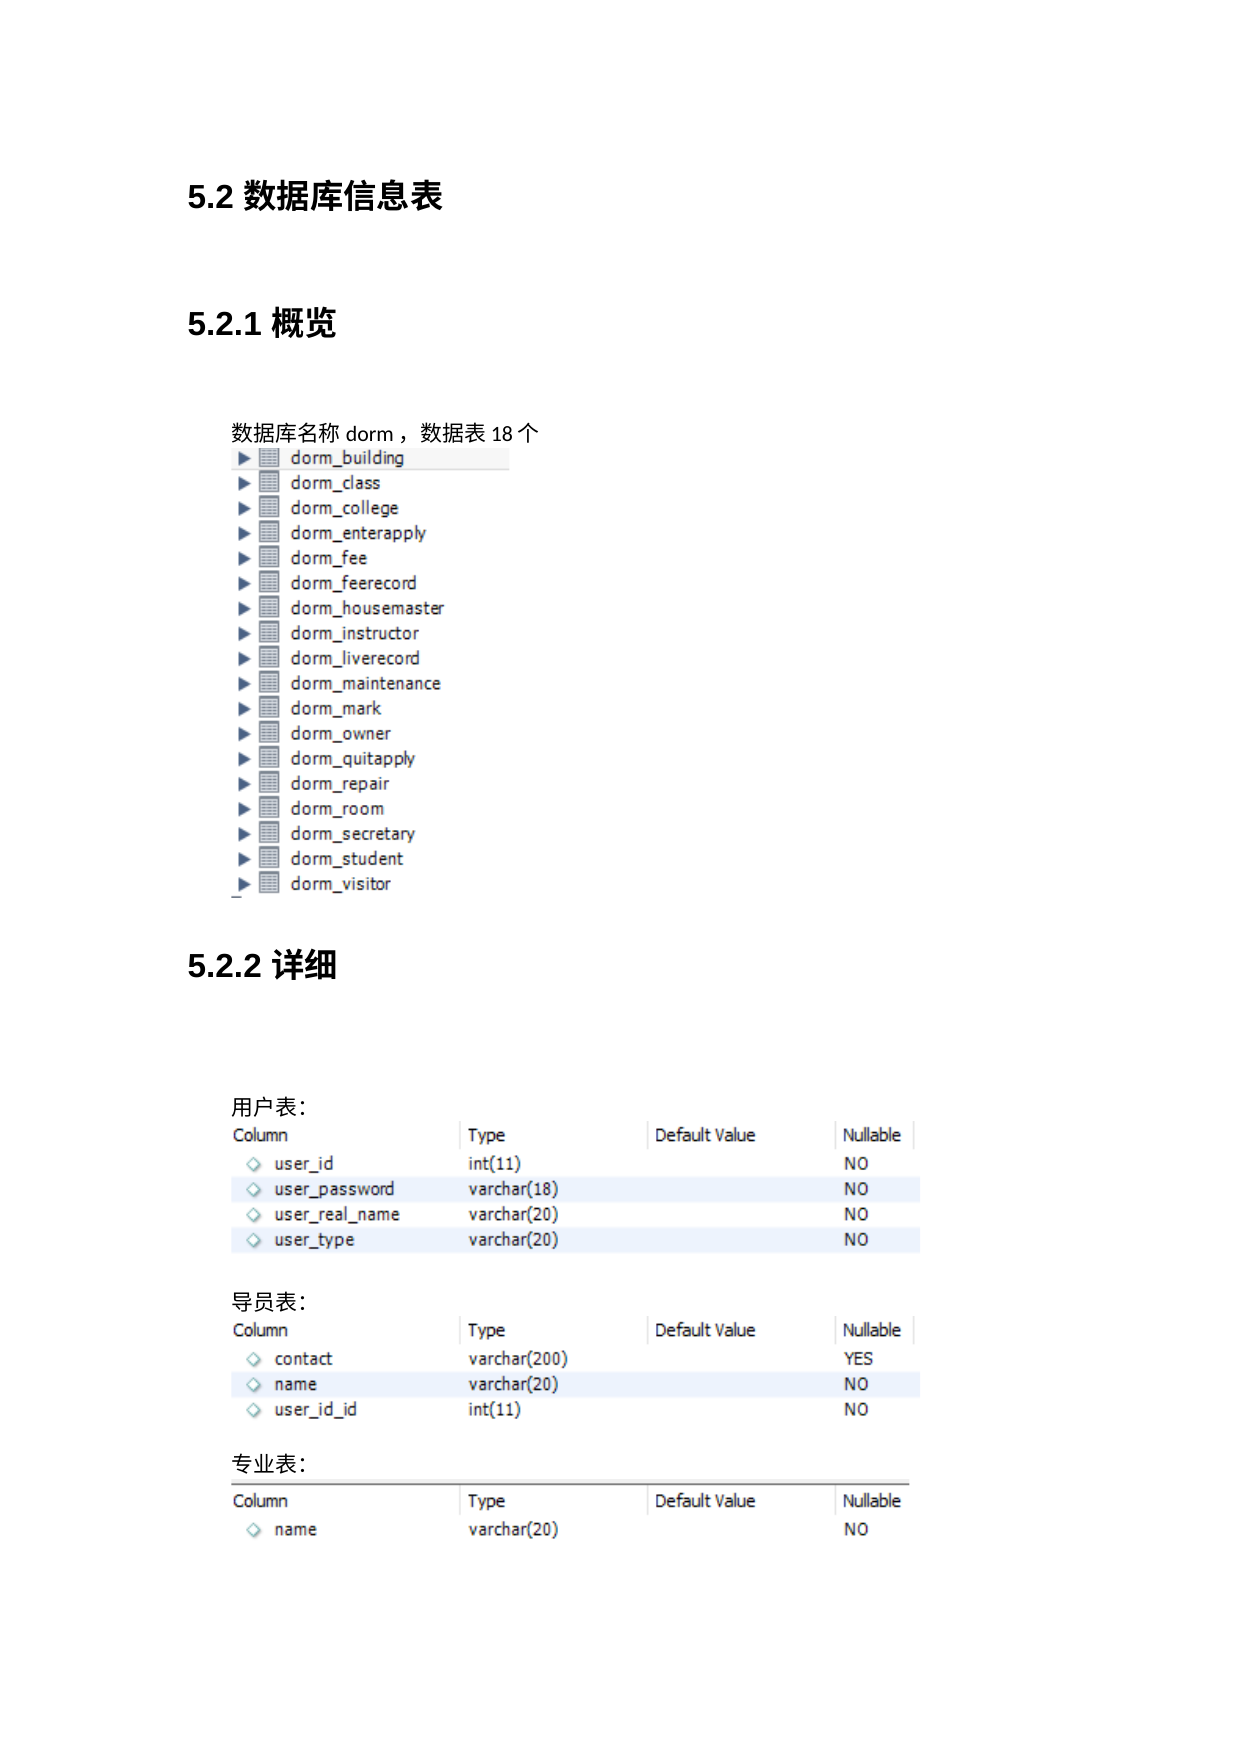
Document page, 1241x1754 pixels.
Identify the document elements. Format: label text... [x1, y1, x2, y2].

picture [231, 448, 510, 898]
subtitle 5.2.2 详细 [187, 930, 1053, 995]
subtitle 5.2.1 概览 [187, 289, 1053, 354]
text 导员表： [187, 1284, 1053, 1317]
text 数据库名称 dorm ，数据表18个 [187, 416, 1053, 448]
text 专业表： [187, 1447, 1053, 1479]
picture [231, 1316, 921, 1438]
picture [231, 1121, 921, 1257]
text 用户表： [187, 1089, 1053, 1122]
subtitle 5.2 数据库信息表 [187, 162, 1053, 227]
picture [231, 1479, 910, 1564]
